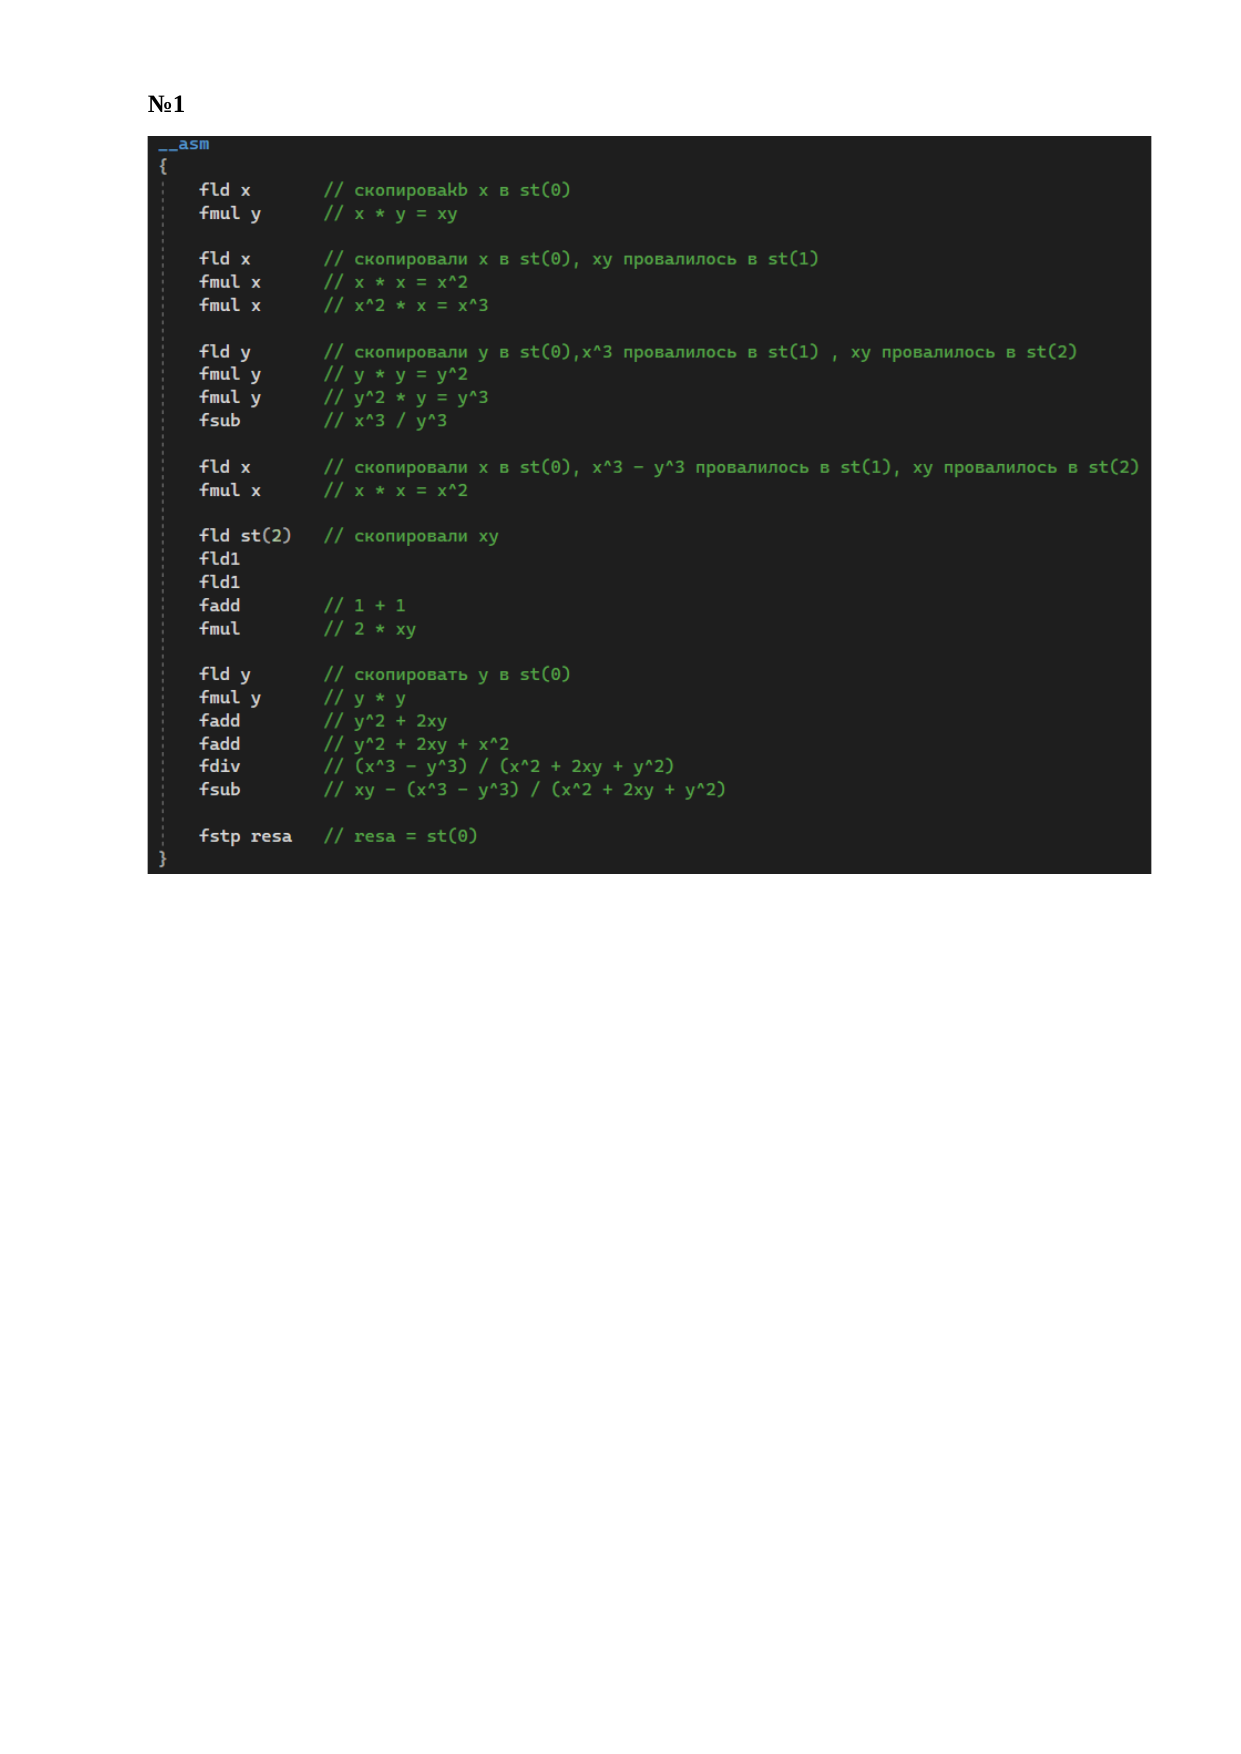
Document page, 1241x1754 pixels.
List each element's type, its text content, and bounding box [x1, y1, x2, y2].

picture [147, 136, 1152, 874]
text №1 [148, 89, 1152, 117]
